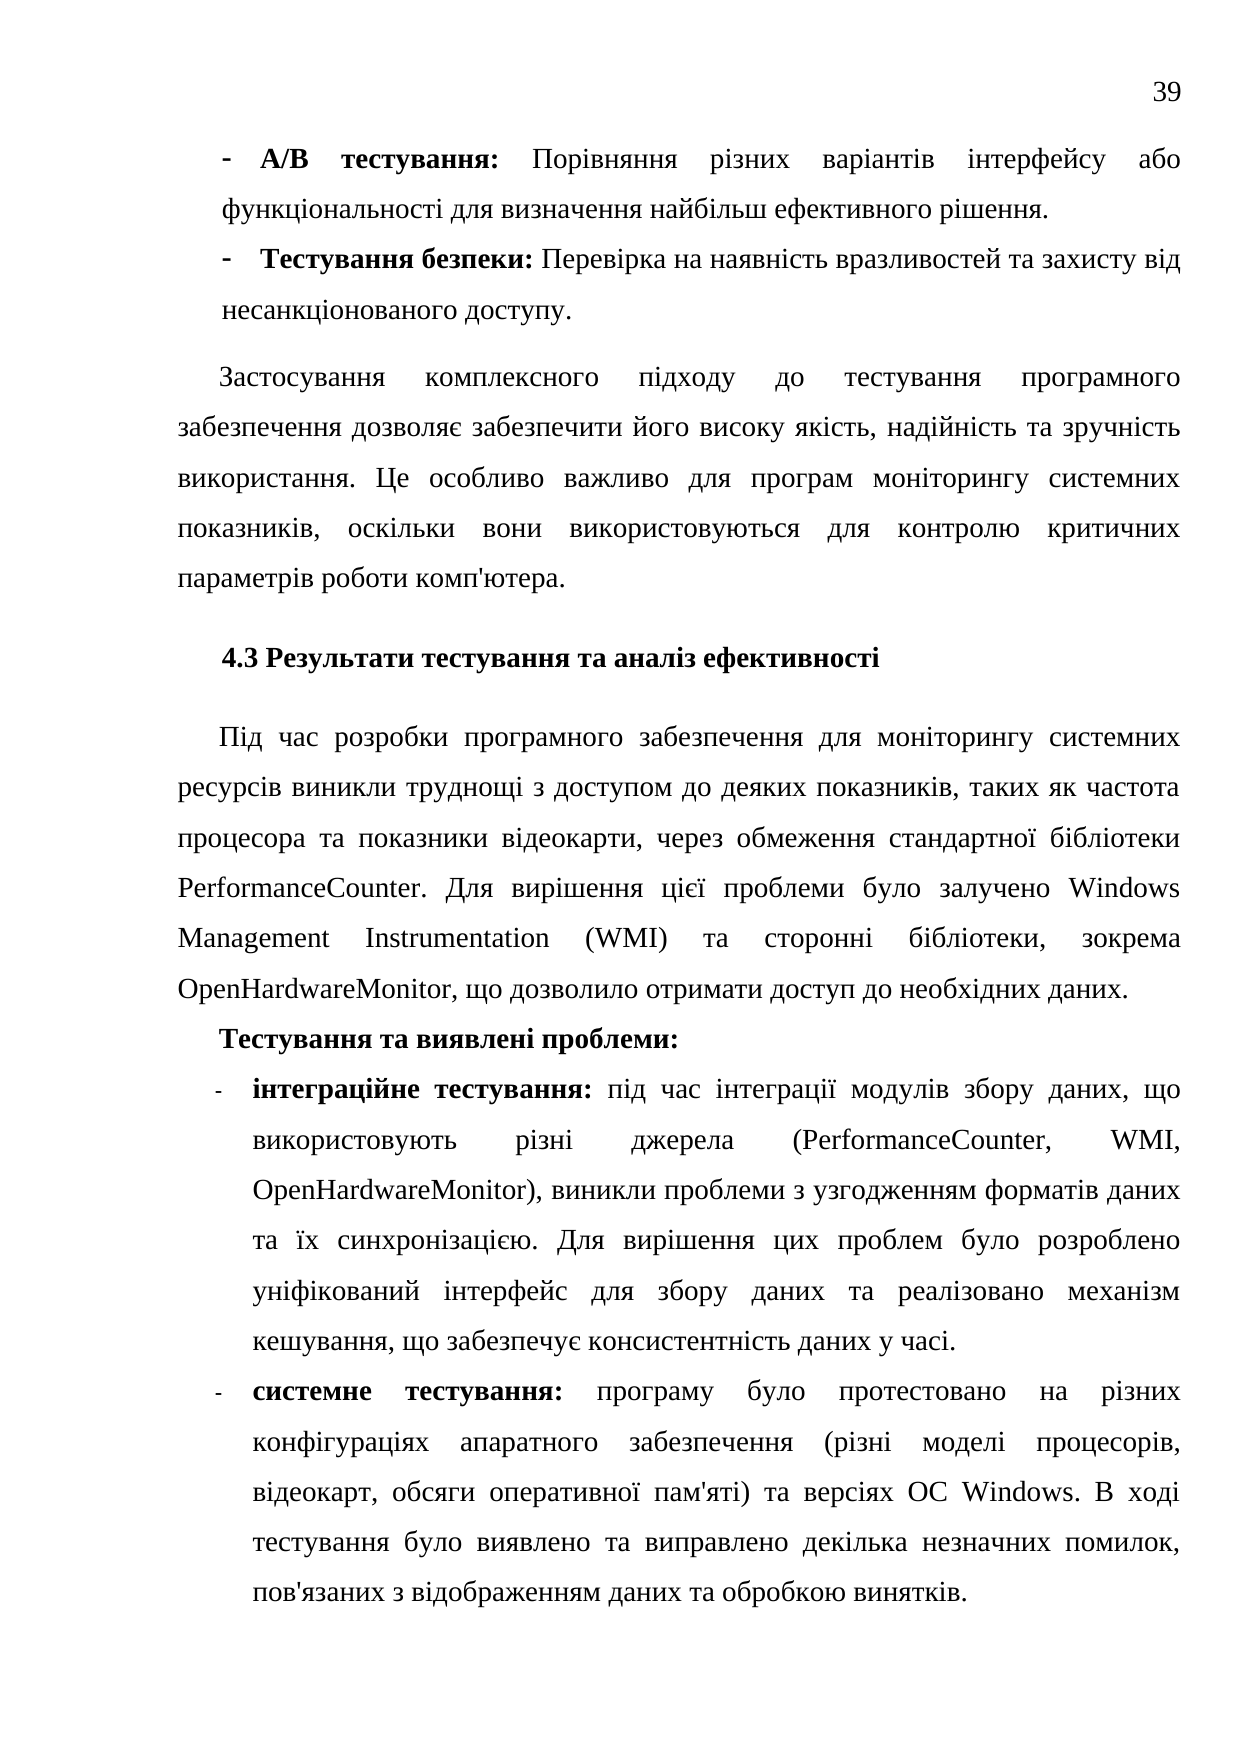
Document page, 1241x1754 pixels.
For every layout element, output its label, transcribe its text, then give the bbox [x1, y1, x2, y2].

text Тестування та виявлені проблеми: [177, 1021, 1181, 1055]
text A/B тестування: Порівняння різних варіантів інтерфейсу або функціональності для визначення найбільш ефективного рішення. [222, 141, 1181, 225]
list інтеграційне тестування: під час інтеграції модулів збору даних, що використовують різні джерела (PerformanceCounter, WMI, OpenHardwareMonitor), виникли проблеми з узгодженням форматів даних та їх синхронізацією. Для вирішення цих проблем було розроблено уніфікований інтерфейс для збору даних та реалізовано механізм кешування, що забезпечує консистентність даних у часі. [215, 1071, 1181, 1357]
list системне тестування: програму було протестовано на різних конфігураціях апаратного забезпечення (різні моделі процесорів, відеокарт, обсяги оперативної пам'яті) та версіях ОС Windows. В ході тестування було виявлено та виправлено декілька незначних помилок, пов'язаних з відображенням даних та обробкою винятків. [215, 1373, 1181, 1608]
text Під час розробки програмного забезпечення для моніторингу системних ресурсів виникли труднощі з доступом до деяких показників, таких як частота процесора та показники відеокарти, через обмеження стандартної бібліотеки PerformanceCounter. Для вирішення цієї проблеми було залучено Windows Management Instrumentation (WMI) та сторонні бібліотеки, зокрема OpenHardwareMonitor, що дозволило отримати доступ до необхідних даних. [177, 719, 1181, 1004]
text Застосування комплексного підходу до тестування програмного забезпечення дозволяє забезпечити його високу якість, надійність та зручність використання. Це особливо важливо для програм моніторингу системних показників, оскільки вони використовуються для контролю критичних параметрів роботи комп'ютера. [177, 359, 1181, 594]
text 4.3 Результати тестування та аналіз ефективності [177, 640, 1181, 673]
text Тестування безпеки: Перевірка на наявність вразливостей та захисту від несанкціонованого доступу. [222, 242, 1181, 326]
